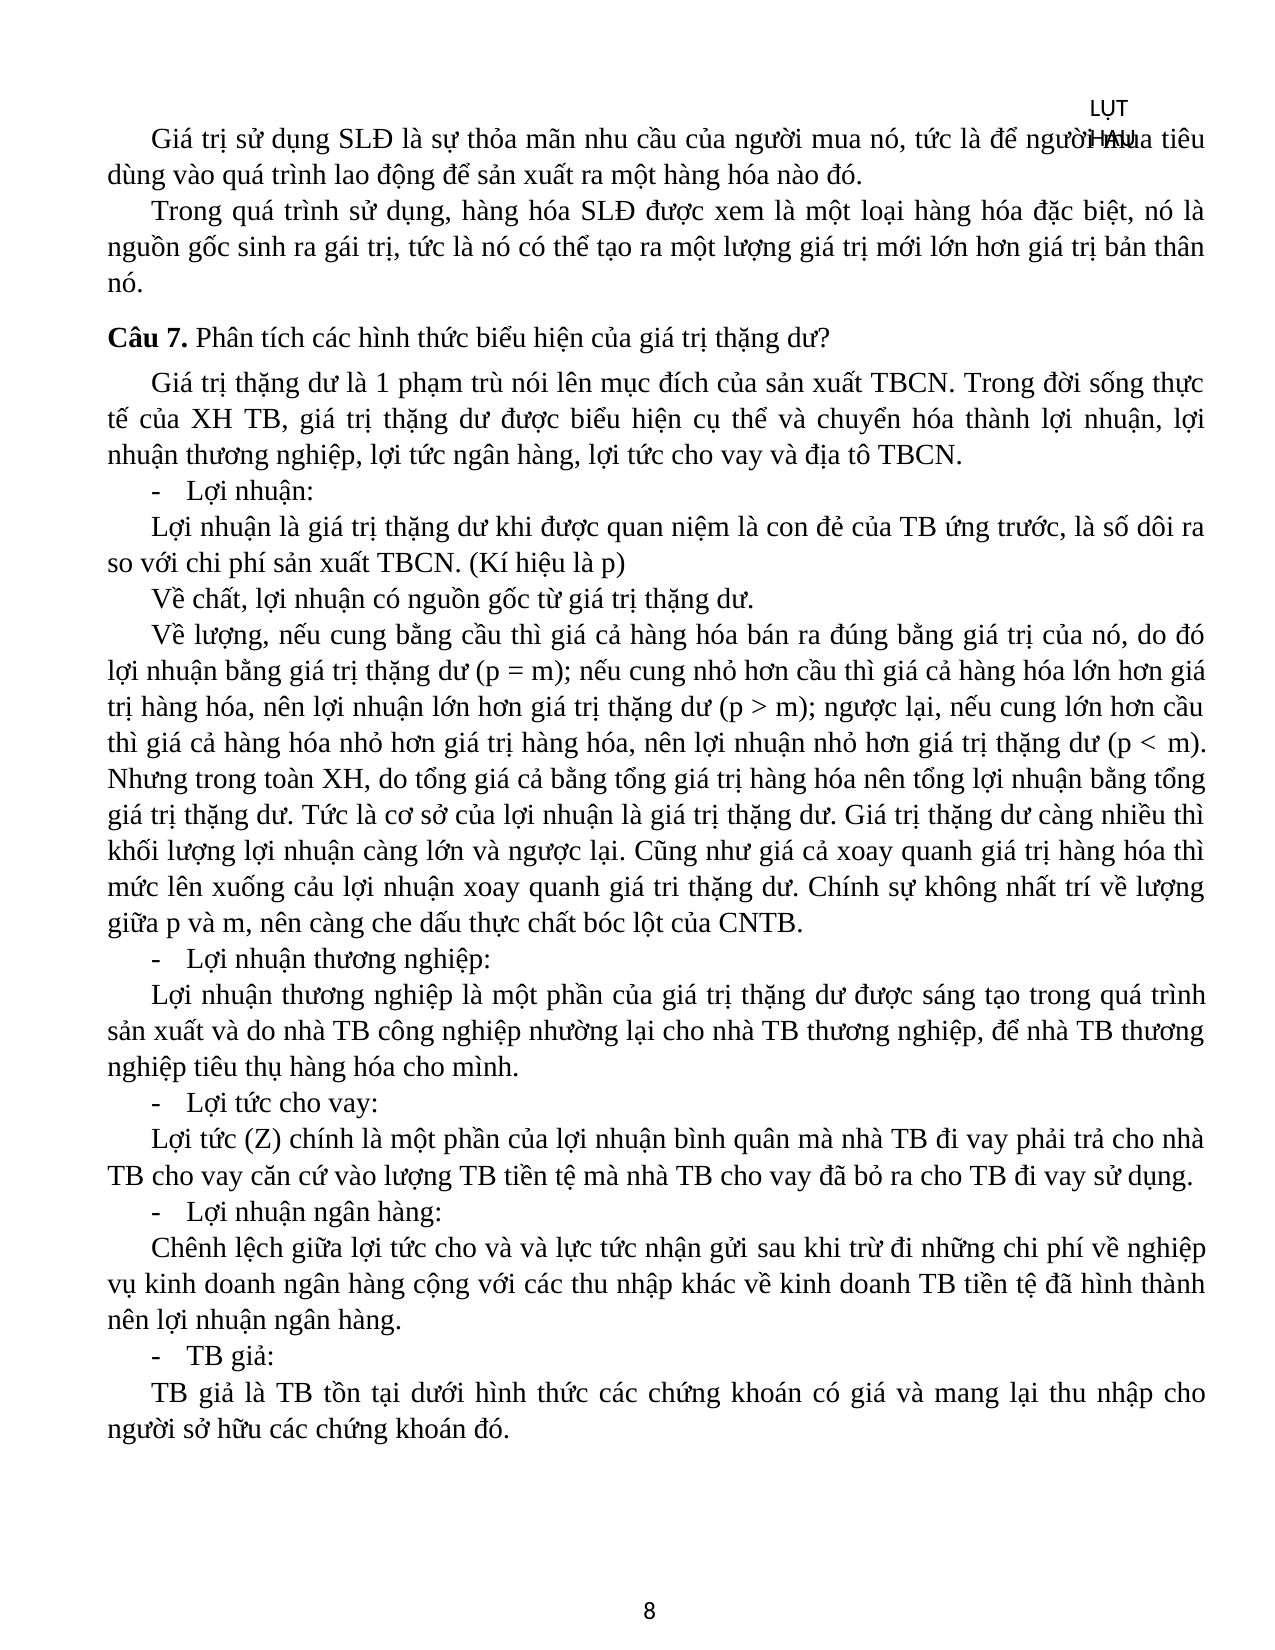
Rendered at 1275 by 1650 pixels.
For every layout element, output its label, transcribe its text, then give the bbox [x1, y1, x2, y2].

text TB giả là TB tồn tại dưới hình thức các chứng khoán có giá và mang lại thu nhập cho người sở hữu các chứng khoán đó. [107, 1373, 1207, 1446]
list Lợi nhuận thương nghiệp: [107, 940, 1207, 976]
list Lợi tức cho vay: [107, 1084, 1207, 1120]
text Lợi nhuận là giá trị thặng dư khi được quan niệm là con đẻ của TB ứng trước, là số dôi ra so với chi phí sản xuất TBCN. (Kí hiệu là p) [107, 507, 1207, 579]
list Lợi nhuận: [107, 471, 1207, 507]
text Lợi nhuận thương nghiệp là một phần của giá trị thặng dư được sáng tạo trong quá trình sản xuất và do nhà TB công nghiệp nhường lại cho nhà TB thương nghiệp, để nhà TB thương nghiệp tiêu thụ hàng hóa cho mình. [107, 976, 1207, 1084]
text Trong quá trình sử dụng, hàng hóa SLĐ được xem là một loại hàng hóa đặc biệt, nó là nguồn gốc sinh ra gái trị, tức là nó có thể tạo ra một lượng giá trị mới lớn hơn giá trị bản thân nó. [107, 191, 1207, 299]
list Lợi nhuận ngân hàng: [107, 1192, 1207, 1228]
text Giá trị thặng dư là 1 phạm trù nói lên mục đích của sản xuất TBCN. Trong đời sống thực tế của XH TB, giá trị thặng dư được biểu hiện cụ thể và chuyển hóa thành lợi nhuận, lợi nhuận thương nghiệp, lợi tức ngân hàng, lợi tức cho vay và địa tô TBCN. [107, 363, 1207, 471]
text Lợi tức (Z) chính là một phần của lợi nhuận bình quân mà nhà TB đi vay phải trả cho nhà TB cho vay căn cứ vào lượng TB tiền tệ mà nhà TB cho vay đã bỏ ra cho TB đi vay sử dụng. [107, 1120, 1207, 1192]
text Về lượng, nếu cung bằng cầu thì giá cả hàng hóa bán ra đúng bằng giá trị của nó, do đó lợi nhuận bằng giá trị thặng dư (p = m); nếu cung nhỏ hơn cầu thì giá cả hàng hóa lớn hơn giá trị hàng hóa, nên lợi nhuận lớn hơn giá trị thặng dư (p > m); ngược lại, nếu cung lớn hơn cầu thì giá cả hàng hóa nhỏ hơn giá trị hàng hóa, nên lợi nhuận nhỏ hơn giá trị thặng dư (p < m). Nhưng trong toàn XH, do tổng giá cả bằng tổng giá trị hàng hóa nên tổng lợi nhuận bằng tổng giá trị thặng dư. Tức là cơ sở của lợi nhuận là giá trị thặng dư. Giá trị thặng dư càng nhiều thì khối lượng lợi nhuận càng lớn và ngược lại. Cũng như giá cả xoay quanh giá trị hàng hóa thì mức lên xuống cảu lợi nhuận xoay quanh giá tri thặng dư. Chính sự không nhất trí về lượng giữa p và m, nên càng che dấu thực chất bóc lột của CNTB. [107, 616, 1207, 940]
text Chênh lệch giữa lợi tức cho và và lực tức nhận gửi sau khi trừ đi những chi phí về nghiệp vụ kinh doanh ngân hàng cộng với các thu nhập khác về kinh doanh TB tiền tệ đã hình thành nên lợi nhuận ngân hàng. [107, 1228, 1207, 1336]
list TB giả: [107, 1336, 1207, 1373]
text Câu 7. Phân tích các hình thức biểu hiện của giá trị thặng dư? [107, 324, 1207, 353]
text Về chất, lợi nhuận có nguồn gốc từ giá trị thặng dư. [107, 579, 1207, 616]
text Giá trị sử dụng SLĐ là sự thỏa mãn nhu cầu của người mua nó, tức là để người mua tiêu dùng vào quá trình lao động để sản xuất ra một hàng hóa nào đó. [107, 119, 1207, 191]
